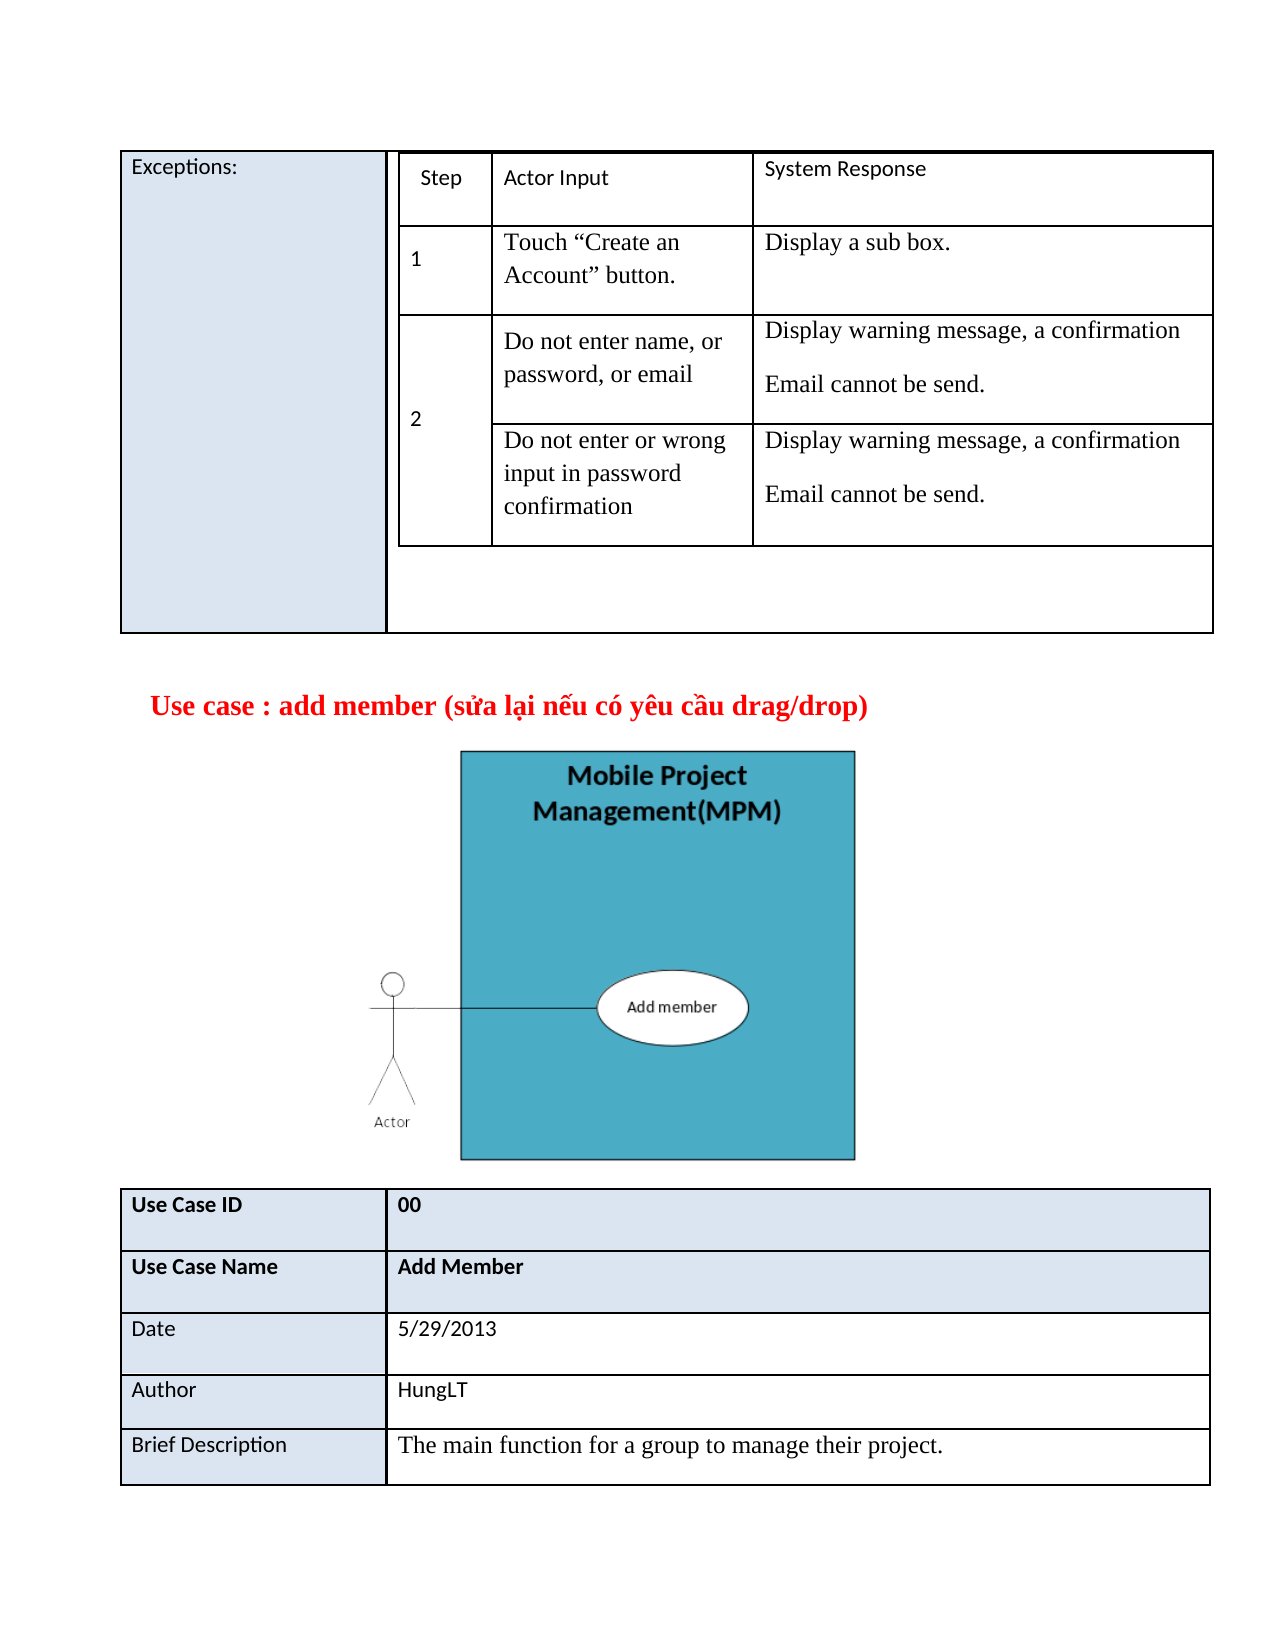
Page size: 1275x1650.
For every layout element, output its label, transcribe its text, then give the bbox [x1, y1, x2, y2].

table_cell 5/29/2013 [388, 1314, 1209, 1373]
table_cell HungLT [388, 1376, 1209, 1428]
text Use case : add member (sửa lại nếu có yêu cầu drag/drop) [150, 688, 1125, 721]
table_cell Add Member [388, 1252, 1209, 1312]
table_cell Author [122, 1376, 385, 1428]
table_cell Date [122, 1314, 385, 1373]
table_cell Exceptions: [122, 152, 385, 632]
table_header Use Case ID [122, 1190, 385, 1250]
table_cell The main function for a group to manage their project. [388, 1430, 1209, 1484]
table_cell [388, 152, 1212, 632]
table_cell Use Case Name [122, 1252, 385, 1312]
table_header 00 [388, 1190, 1209, 1250]
table_cell Brief Description [122, 1430, 385, 1484]
